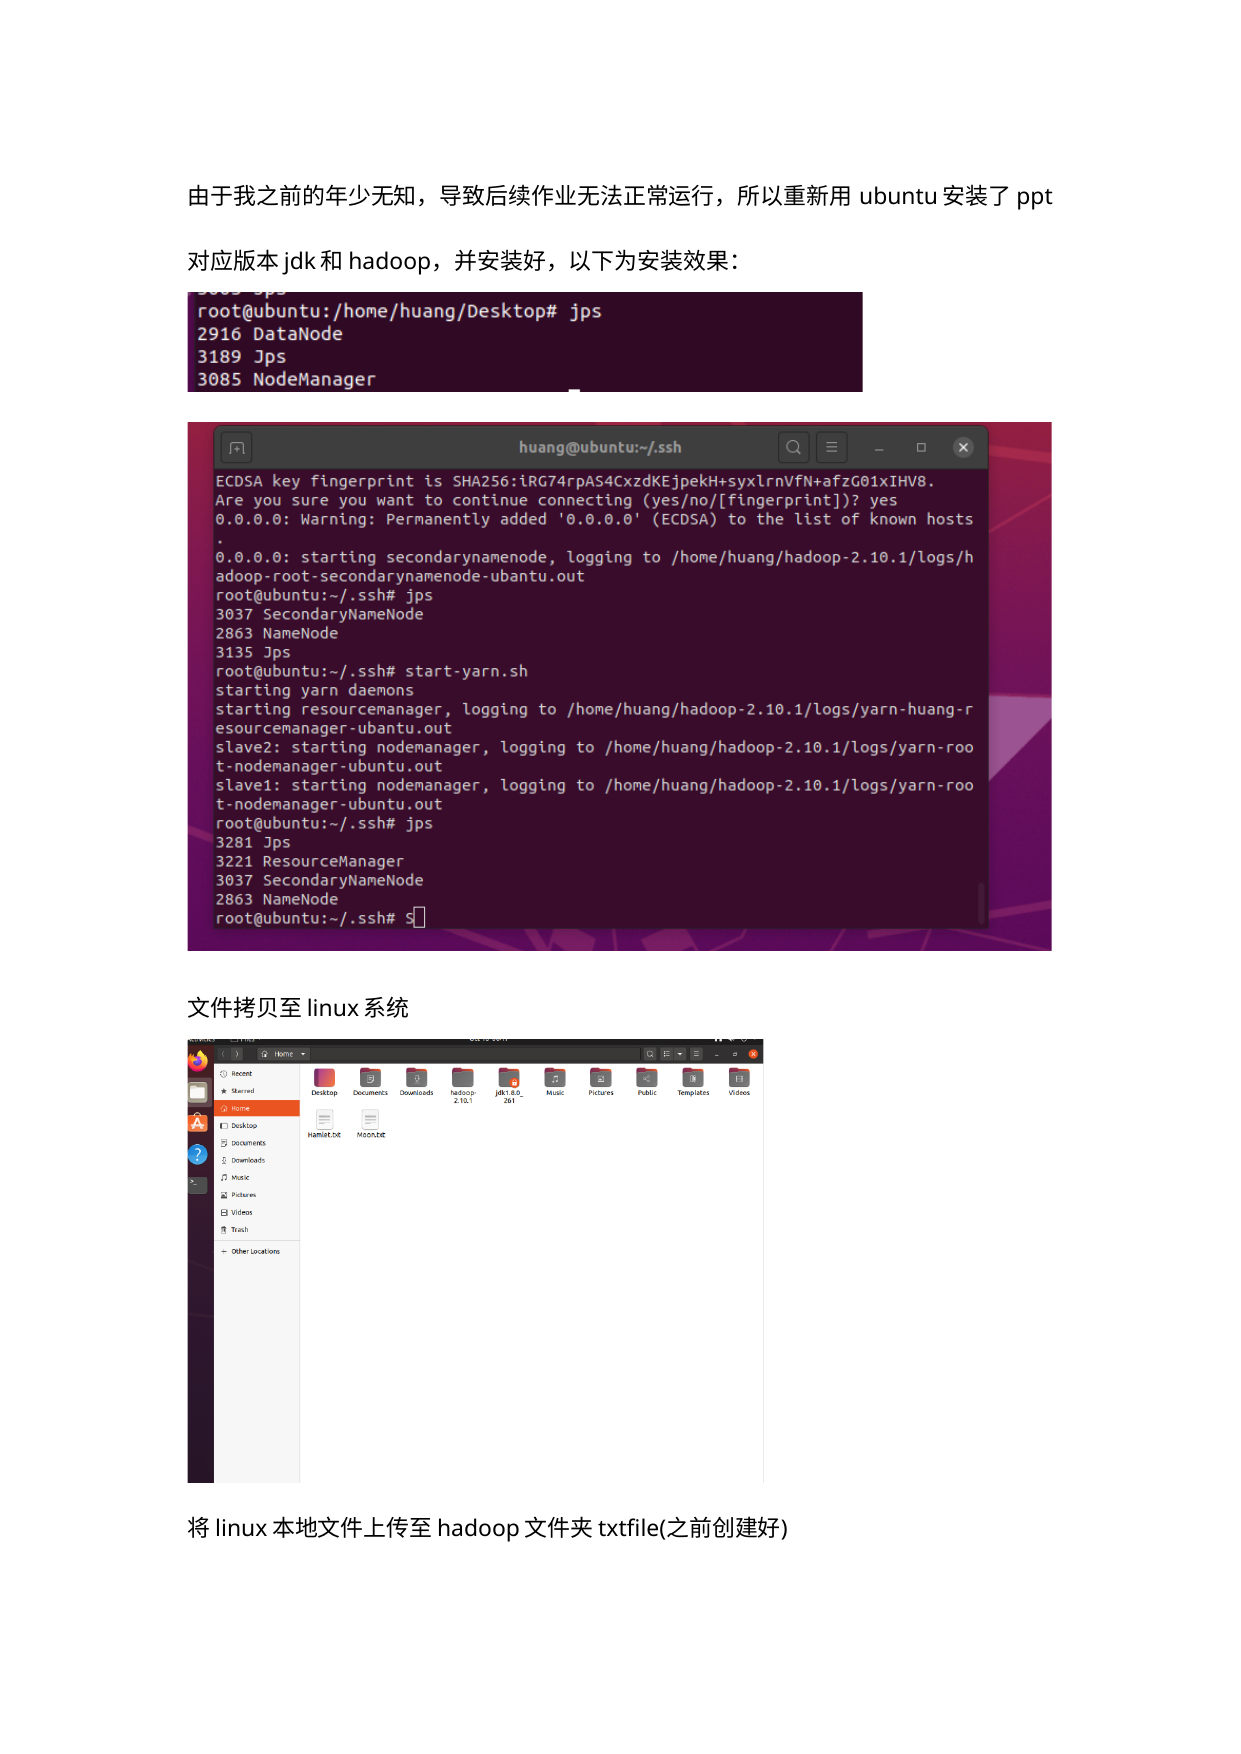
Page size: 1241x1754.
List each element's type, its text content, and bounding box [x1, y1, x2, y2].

text 将linux本地文件上传至hadoop文件夹txtfile(之前创建好) [187, 1494, 1053, 1559]
picture [187, 422, 1052, 951]
picture [187, 292, 863, 392]
picture [187, 1039, 764, 1483]
text 文件拷贝至linux系统 [187, 974, 1053, 1039]
